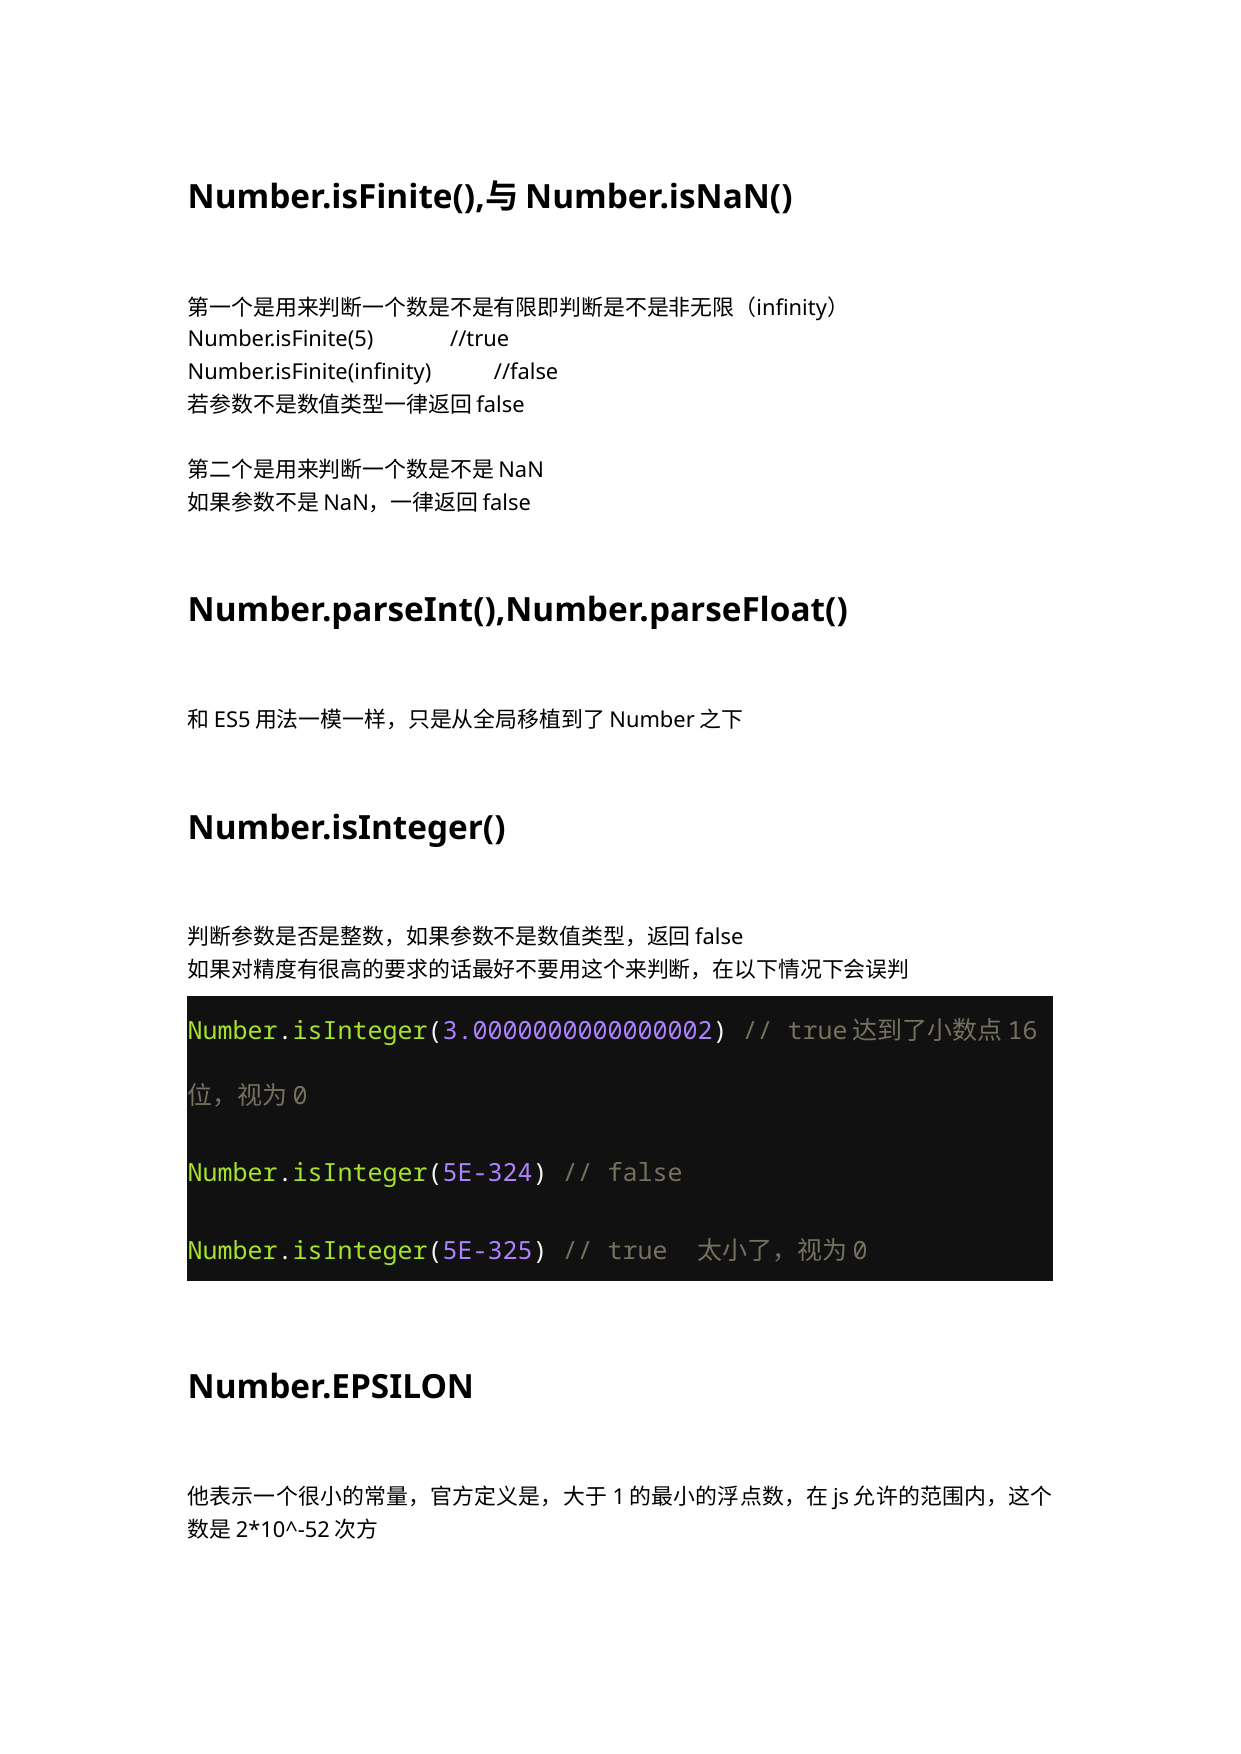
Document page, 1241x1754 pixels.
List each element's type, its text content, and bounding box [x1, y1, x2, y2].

text Number.isFinite(infinity) //false [187, 354, 1053, 387]
subtitle Number.isFinite(),与Number.isNaN() [187, 162, 1053, 227]
text 如果参数不是NaN，一律返回false [187, 484, 1053, 517]
text 他表示一个很小的常量，官方定义是，大于1的最小的浮点数，在js允许的范围内，这个数是2*10^-52次方 [187, 1479, 1053, 1544]
text 第二个是用来判断一个数是不是NaN [187, 452, 1053, 484]
text 若参数不是数值类型一律返回false [187, 387, 1053, 419]
subtitle Number.EPSILON [187, 1353, 1053, 1418]
subtitle Number.parseInt(),Number.parseFloat() [187, 576, 1053, 641]
text Number.isFinite(5) //true [187, 322, 1053, 354]
text Number.isInteger(3.0000000000000002) // true达到了小数点16位，视为0 [187, 996, 1053, 1126]
text 和ES5用法一模一样，只是从全局移植到了Number之下 [187, 702, 1053, 734]
text 第一个是用来判断一个数是不是有限即判断是不是非无限（infinity） [187, 289, 1053, 322]
subtitle Number.isInteger() [187, 794, 1053, 859]
text 判断参数是否是整数，如果参数不是数值类型，返回false [187, 919, 1053, 951]
text Number.isInteger(5E-324) // false [187, 1139, 1053, 1204]
text Number.isInteger(5E-325) // true 太小了，视为0 [187, 1216, 1053, 1281]
text 如果对精度有很高的要求的话最好不要用这个来判断，在以下情况下会误判 [187, 951, 1053, 984]
